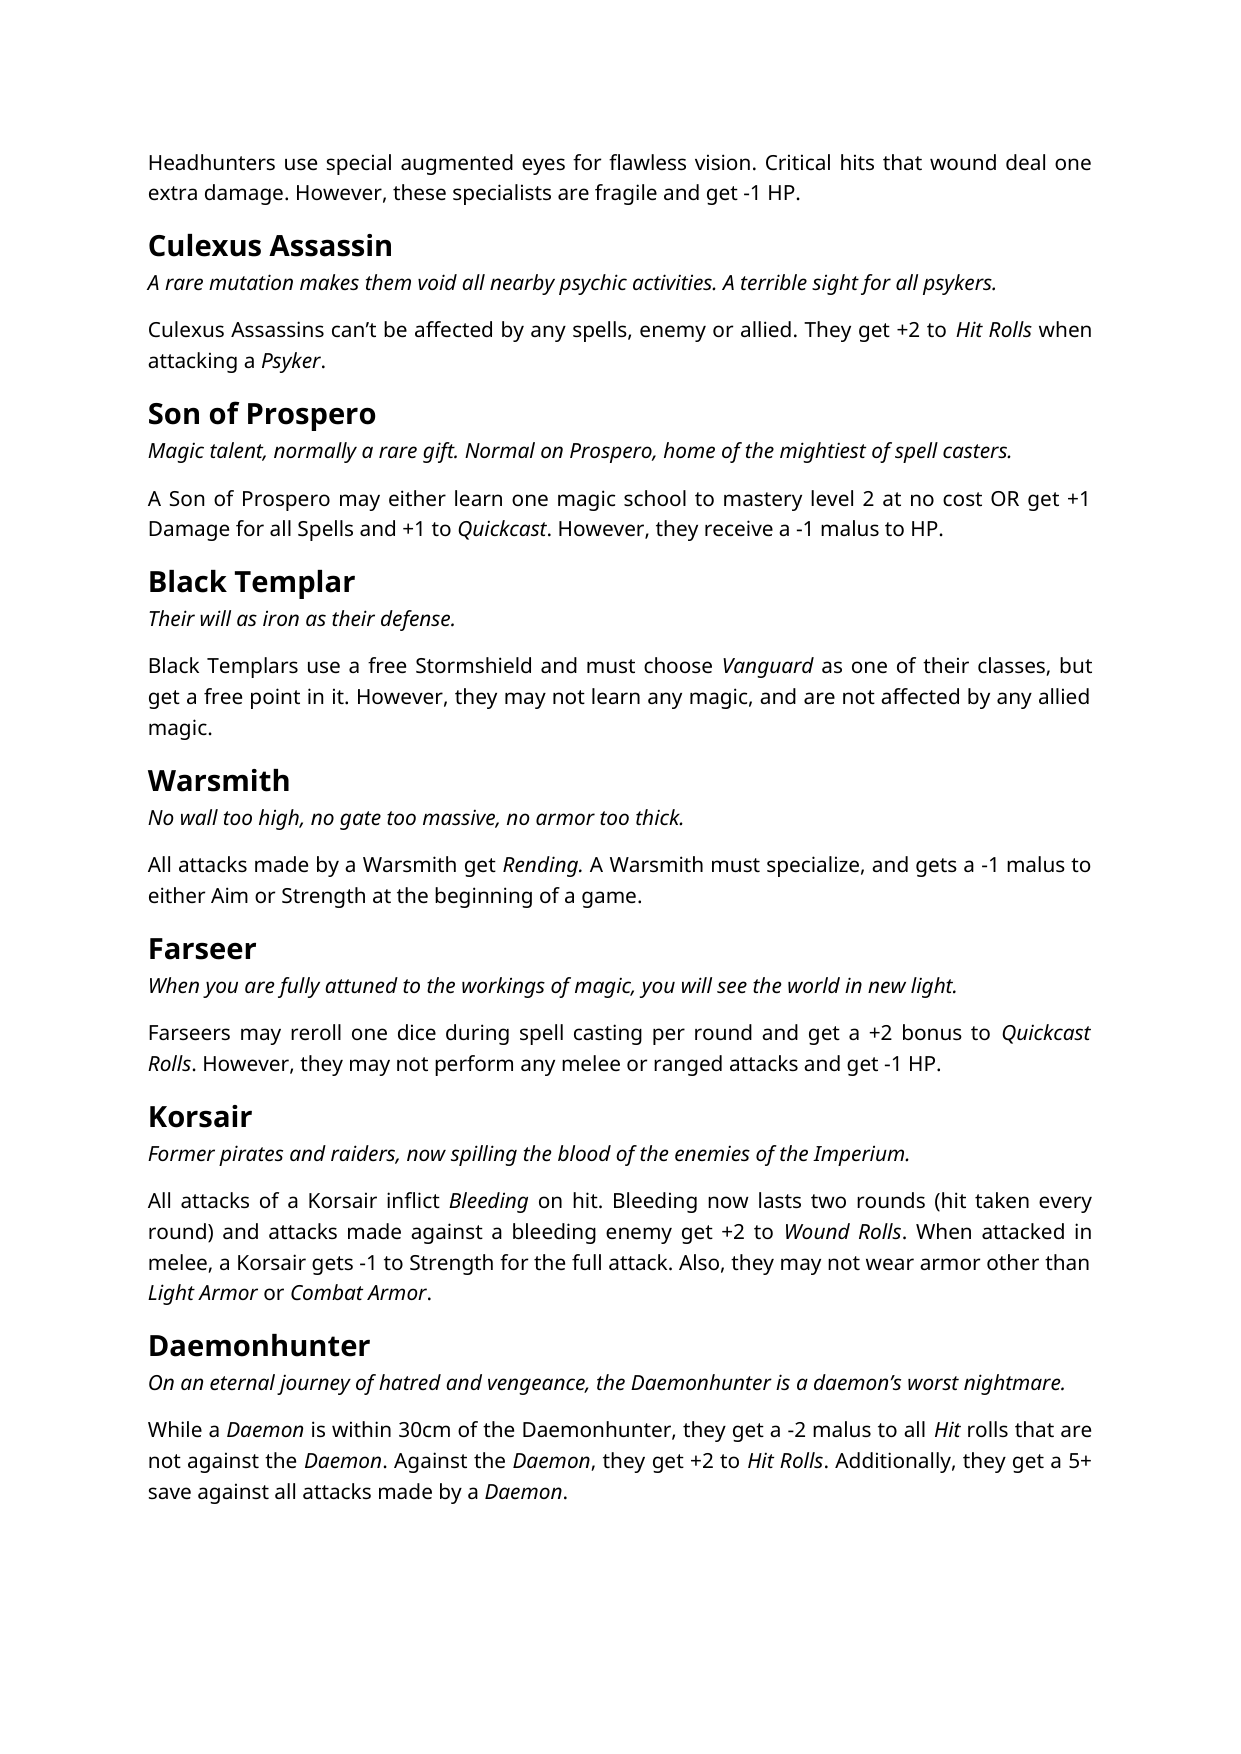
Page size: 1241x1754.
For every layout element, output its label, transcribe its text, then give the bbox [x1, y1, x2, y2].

subtitle Culexus Assassin [148, 226, 1093, 265]
text A Son of Prospero may either learn one magic school to mastery level 2 at no cost OR get +1 Damage for all Spells and +1 to Quickcast. However, they receive a -1 malus to HP. [148, 484, 1093, 543]
subtitle Daemonhunter [148, 1326, 1093, 1365]
text On an eternal journey of hatred and vengeance, the Daemonhunter is a daemon’s worst nightmare. [148, 1368, 1093, 1397]
subtitle Son of Prospero [148, 393, 1093, 433]
subtitle Black Templar [148, 562, 1093, 601]
subtitle Farseer [148, 928, 1093, 968]
text Former pirates and raiders, now spilling the blood of the enemies of the Imperium. [148, 1139, 1093, 1167]
text No wall too high, no gate too massive, no armor too thick. [148, 803, 1093, 831]
text Farseers may reroll one dice during spell casting per round and get a +2 bonus to Quickcast Rolls. However, they may not perform any melee or ranged attacks and get -1 HP. [148, 1018, 1093, 1077]
text All attacks made by a Warsmith get Rending. A Warsmith must specialize, and gets a -1 malus to either Aim or Strength at the beginning of a game. [148, 850, 1093, 909]
subtitle Korsair [148, 1096, 1093, 1136]
subtitle Warsmith [148, 760, 1093, 800]
text When you are fully attuned to the workings of magic, you will see the world in new light. [148, 971, 1093, 999]
text Their will as iron as their defense. [148, 604, 1093, 633]
text Black Templars use a free Stormshield and must choose Vanguard as one of their classes, but get a free point in it. However, they may not learn any magic, and are not affected by any allied magic. [148, 652, 1093, 741]
text A rare mutation makes them void all nearby psychic activities. A terrible sight for all psykers. [148, 268, 1093, 297]
text Headhunters use special augmented eyes for flawless vision. Critical hits that wound deal one extra damage. However, these specialists are fragile and get -1 HP. [148, 148, 1093, 207]
text Magic talent, normally a rare gift. Normal on Prospero, home of the mightiest of spell casters. [148, 436, 1093, 465]
text Culexus Assassins can’t be affected by any spells, enemy or allied. They get +2 to Hit Rolls when attacking a Psyker. [148, 316, 1093, 375]
text All attacks of a Korsair inflict Bleeding on hit. Bleeding now lasts two rounds (hit taken every round) and attacks made against a bleeding enemy get +2 to Wound Rolls. When attacked in melee, a Korsair gets -1 to Strength for the full attack. Also, they may not wear armor other than Light Armor or Combat Armor. [148, 1186, 1093, 1307]
